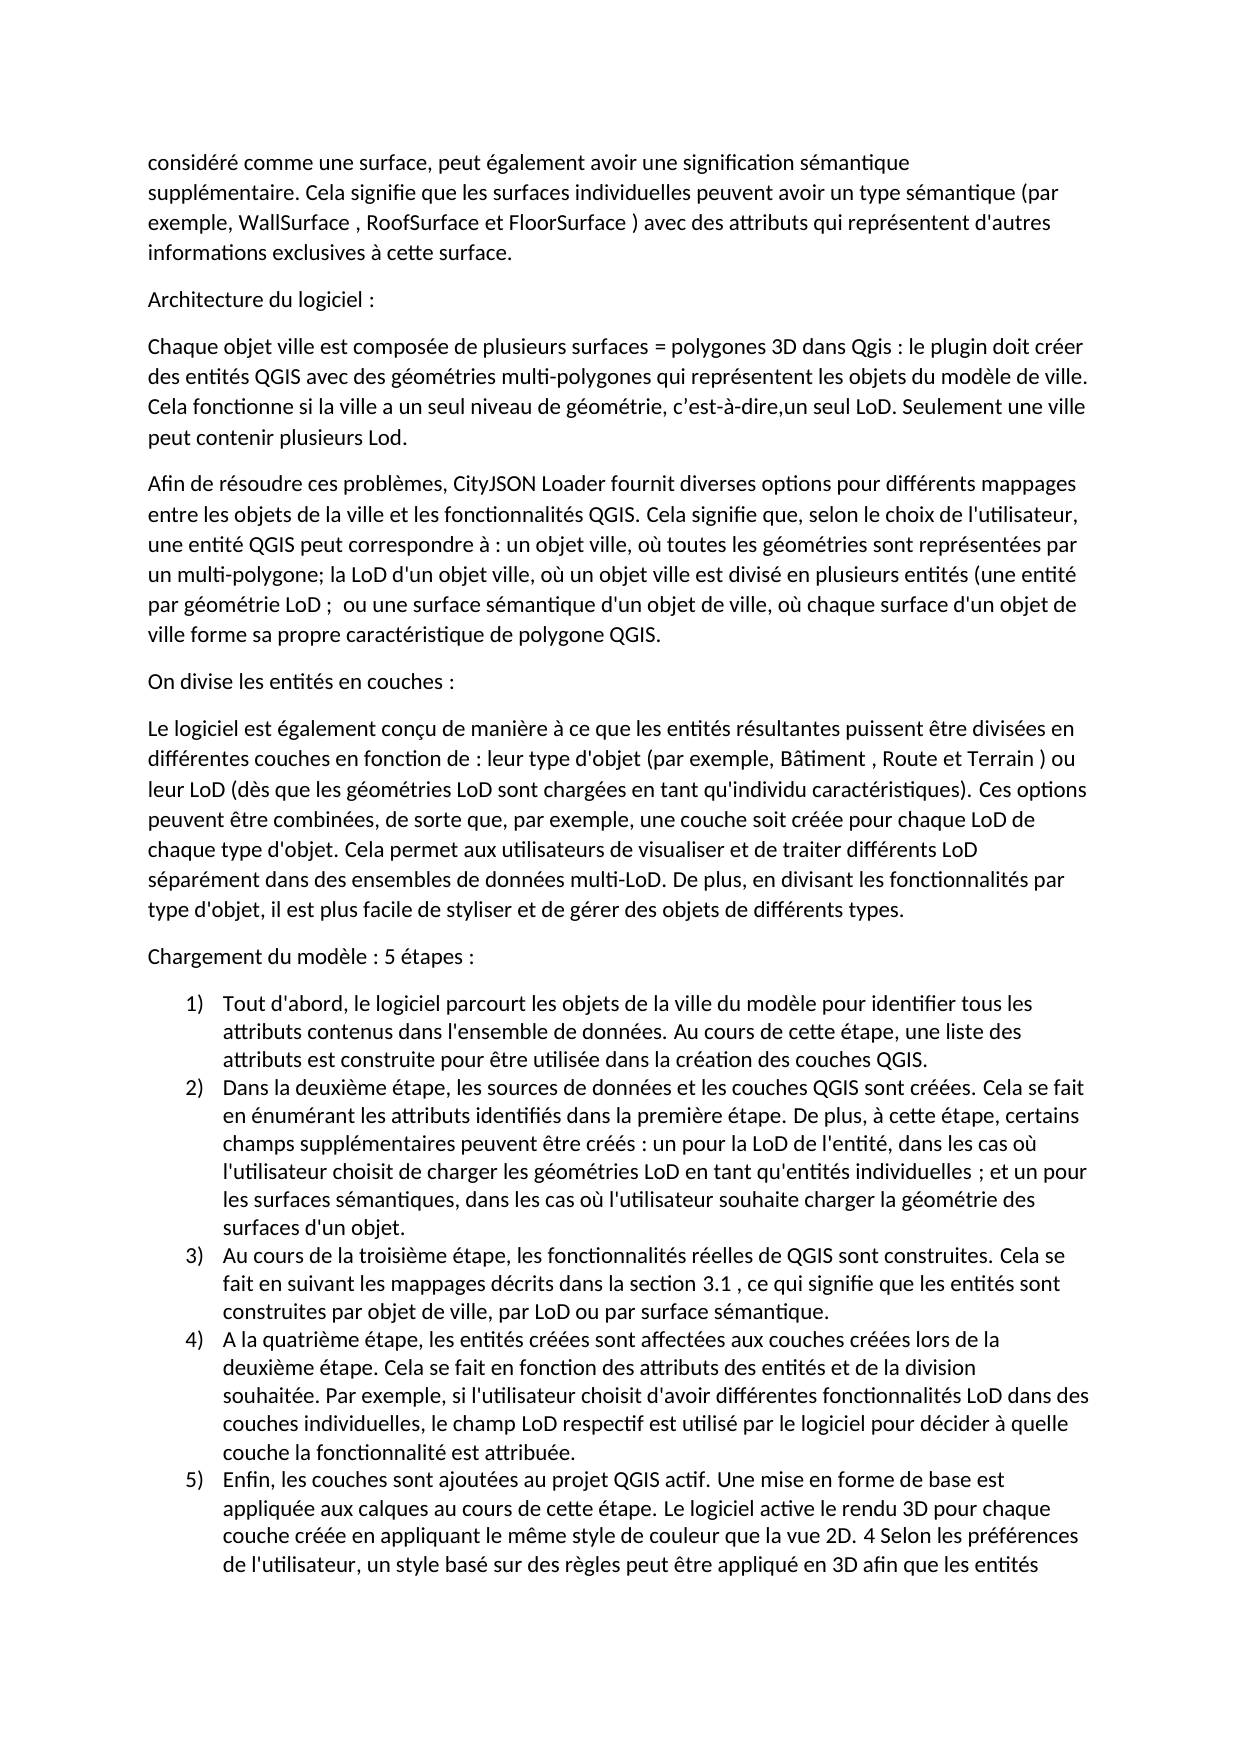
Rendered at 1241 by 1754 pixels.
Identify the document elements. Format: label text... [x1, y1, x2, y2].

list Au cours de la troisième étape, les fonctionnalités réelles de QGIS sont construites. Cela se fait en suivant les mappages décrits dans la section 3.1 , ce qui signifie que les entités sont construites par objet de ville, par LoD ou par surface sémantique. [185, 1241, 1093, 1326]
list Dans la deuxième étape, les sources de données et les couches QGIS sont créées. Cela se fait en énumérant les attributs identifiés dans la première étape. De plus, à cette étape, certains champs supplémentaires peuvent être créés : un pour la LoD de l'entité, dans les cas où l'utilisateur choisit de charger les géométries LoD en tant qu'entités individuelles ; et un pour les surfaces sémantiques, dans les cas où l'utilisateur souhaite charger la géométrie des surfaces d'un objet. [185, 1073, 1093, 1241]
text Architecture du logiciel : [148, 285, 1093, 313]
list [185, 1466, 1093, 1578]
text Chargement du modèle : 5 étapes : [148, 942, 1093, 970]
text Le logiciel est également conçu de manière à ce que les entités résultantes puissent être divisées en différentes couches en fonction de : leur type d'objet (par exemple, Bâtiment , Route et Terrain ) ou leur LoD (dès que les géométries LoD sont chargées en tant qu'individu caractéristiques). Ces options peuvent être combinées, de sorte que, par exemple, une couche soit créée pour chaque LoD de chaque type d'objet. Cela permet aux utilisateurs de visualiser et de traiter différents LoD séparément dans des ensembles de données multi-LoD. De plus, en divisant les fonctionnalités par type d'objet, il est plus facile de styliser et de gérer des objets de différents types. [148, 714, 1093, 923]
text On divise les entités en couches : [148, 667, 1093, 695]
list Tout d'abord, le logiciel parcourt les objets de la ville du modèle pour identifier tous les attributs contenus dans l'ensemble de données. Au cours de cette étape, une liste des attributs est construite pour être utilisée dans la création des couches QGIS. [185, 989, 1093, 1073]
text Afin de résoudre ces problèmes, CityJSON Loader fournit diverses options pour différents mappages entre les objets de la ville et les fonctionnalités QGIS. Cela signifie que, selon le choix de l'utilisateur, une entité QGIS peut correspondre à : un objet ville, où toutes les géométries sont représentées par un multi-polygone; la LoD d'un objet ville, où un objet ville est divisé en plusieurs entités (une entité par géométrie LoD ; ou une surface sémantique d'un objet de ville, où chaque surface d'un objet de ville forme sa propre caractéristique de polygone QGIS. [148, 469, 1093, 648]
list A la quatrième étape, les entités créées sont affectées aux couches créées lors de la deuxième étape. Cela se fait en fonction des attributs des entités et de la division souhaitée. Par exemple, si l'utilisateur choisit d'avoir différentes fonctionnalités LoD dans des couches individuelles, le champ LoD respectif est utilisé par le logiciel pour décider à quelle couche la fonctionnalité est attribuée. [185, 1326, 1093, 1466]
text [148, 148, 1093, 266]
text Chaque objet ville est composée de plusieurs surfaces = polygones 3D dans Qgis : le plugin doit créer des entités QGIS avec des géométries multi-polygones qui représentent les objets du modèle de ville. Cela fonctionne si la ville a un seul niveau de géométrie, c’est-à-dire,un seul LoD. Seulement une ville peut contenir plusieurs Lod. [148, 332, 1093, 451]
